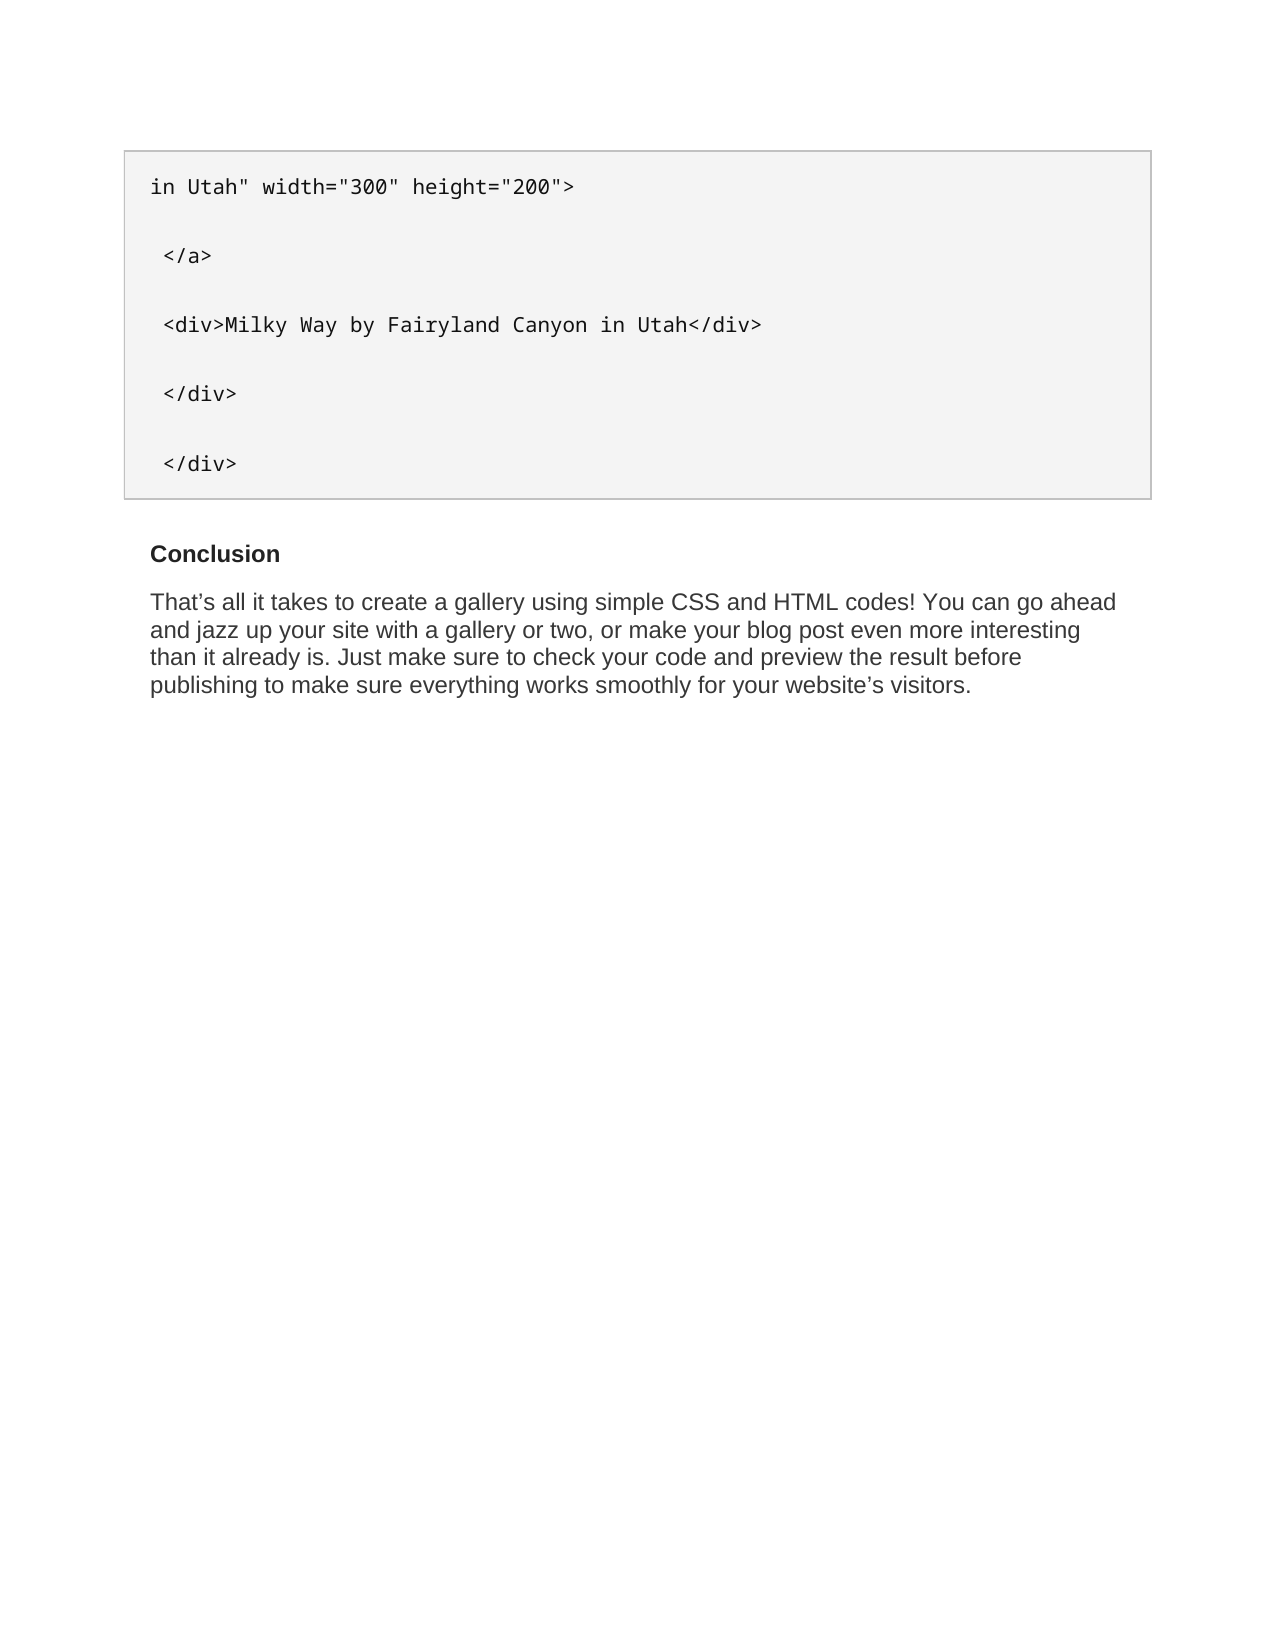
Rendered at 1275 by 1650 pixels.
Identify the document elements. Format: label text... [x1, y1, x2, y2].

text That’s all it takes to create a gallery using simple CSS and HTML codes! You can go ahead and jazz up your site with a gallery or two, or make your blog post even more interesting than it already is. Just make sure to check your code and preview the result before publishing to make sure everything works smoothly for your website’s visitors. [150, 588, 1125, 698]
text </div> [125, 426, 1150, 498]
text </a> [125, 219, 1150, 270]
text </div> [125, 357, 1150, 408]
text in Utah" width="300" height="200"> [125, 152, 1150, 201]
text <div>Milky Way by Fairyland Canyon in Utah</div> [125, 288, 1150, 339]
text Conclusion [150, 540, 1125, 568]
